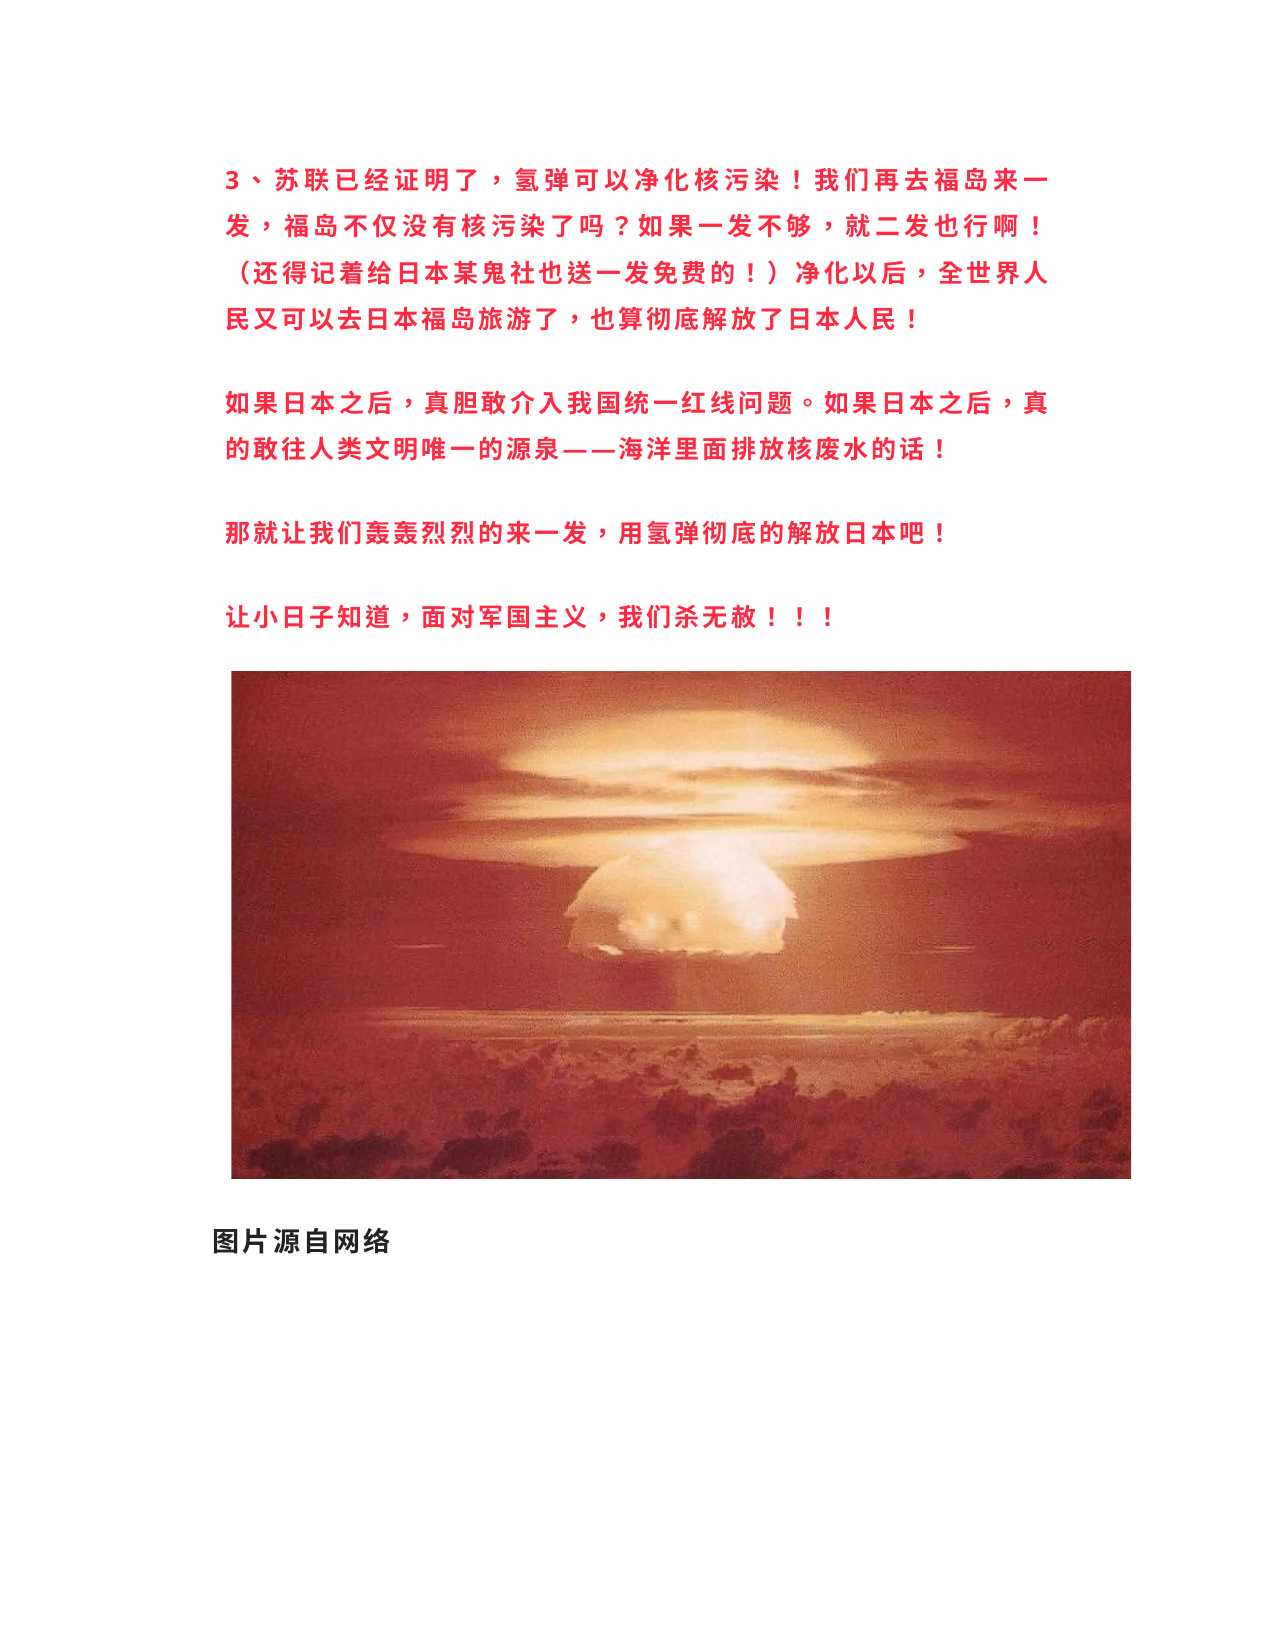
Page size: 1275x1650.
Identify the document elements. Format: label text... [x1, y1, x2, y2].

picture [231, 671, 1132, 1179]
text 3、苏联已经证明了，氢弹可以净化核污染！我们再去福岛来一发，福岛不仅没有核污染了吗？如果一发不够，就二发也行啊！（还得记着给日本某鬼社也送一发免费的！）净化以后，全世界人民又可以去日本福岛旅游了，也算彻底解放了日本人民！ [225, 150, 1050, 336]
text 让小日子知道，面对军国主义，我们杀无赦！！！ [225, 588, 1050, 634]
text 图片源自网络 [212, 1216, 1062, 1259]
text 那就让我们轰轰烈烈的来一发，用氢弹彻底的解放日本吧！ [225, 504, 1050, 550]
text 如果日本之后，真胆敢介入我国统一红线问题。如果日本之后，真的敢往人类文明唯一的源泉——海洋里面排放核废水的话！ [225, 373, 1050, 466]
